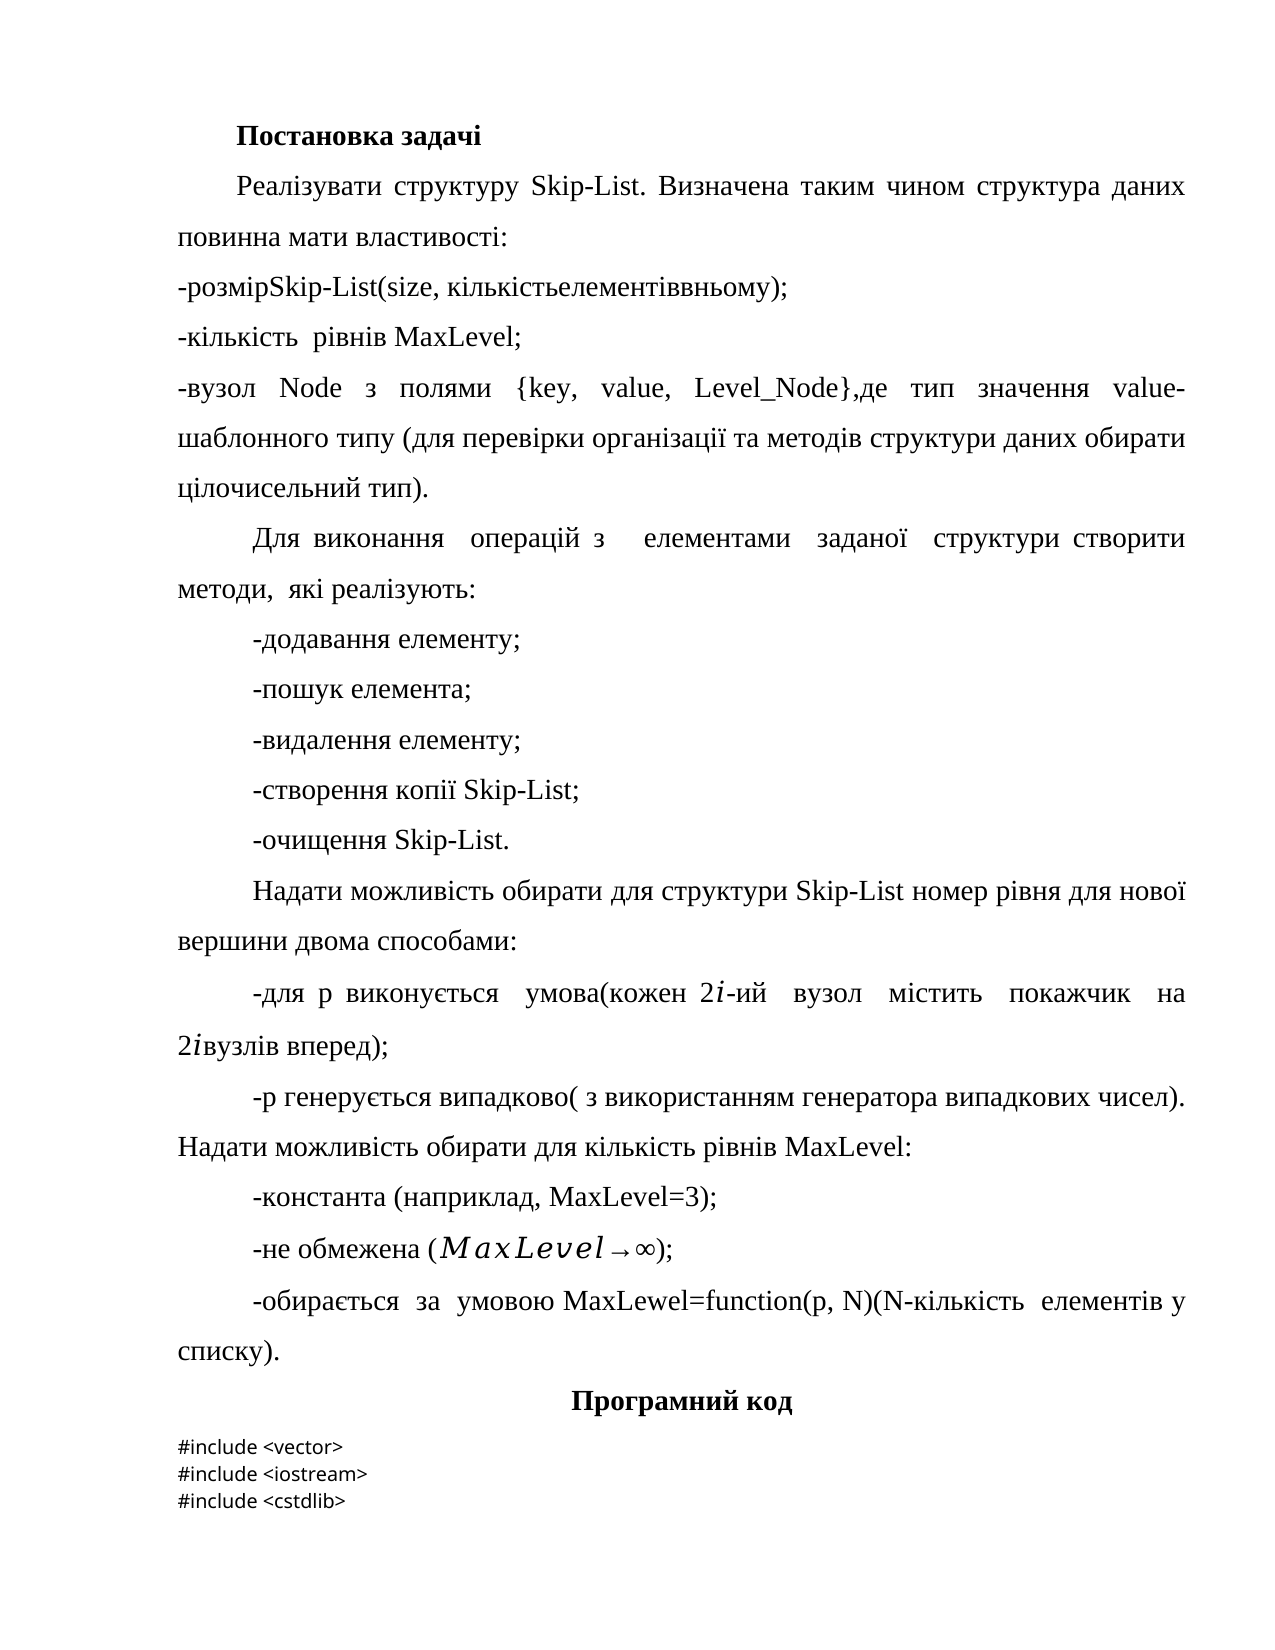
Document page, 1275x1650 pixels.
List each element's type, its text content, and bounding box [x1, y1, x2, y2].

text #include <iostream> [177, 1461, 1186, 1488]
text Для виконання операцій з елементами заданої структури створити методи, які реалізують: [177, 521, 1186, 604]
text #include <vector> [177, 1434, 1186, 1461]
text Постановка задачі [177, 118, 1186, 152]
text -константа (наприклад, MaxLevel=3); [177, 1179, 1186, 1213]
text -не обмежена (𝑀𝑎𝑥𝐿𝑒𝑣𝑒𝑙→∞); [177, 1230, 1186, 1265]
text -створення копії Skip-List; [177, 772, 1186, 806]
text Реалізувати структуру Skip-List. Визначена таким чином структура даних повинна мати властивості: [177, 168, 1186, 252]
text #include <cstdlib> [177, 1488, 1186, 1514]
text -p генерується випадково( з використанням генератора випадкових чисел). Надати можливість обирати для кількість рівнів MaxLevel: [177, 1079, 1186, 1163]
text -розмірSkip-List(size, кількістьелементіввньому); [177, 269, 1186, 303]
text Програмний код [177, 1383, 1186, 1417]
text Надати можливість обирати для структури Skip-List номер рівня для нової вершини двома способами: [177, 873, 1186, 957]
text -обирається за умовою MaxLewel=function(p, N)(N-кількість елементів у списку). [177, 1283, 1186, 1367]
text -додавання елементу; [177, 621, 1186, 655]
text -для p виконується умова(кожен 2𝑖-ий вузол містить покажчик на 2𝑖вузлів вперед); [177, 973, 1186, 1061]
text -кількість рівнів MaxLevel; [177, 319, 1186, 353]
text -вузол Node з полями {key, value, Level_Node},де тип значення value-шаблонного типу (для перевірки організації та методів структури даних обирати цілочисельний тип). [177, 370, 1186, 504]
text -пошук елемента; [177, 672, 1186, 705]
text -видалення елементу; [177, 722, 1186, 755]
text -очищення Skip-List. [177, 822, 1186, 856]
